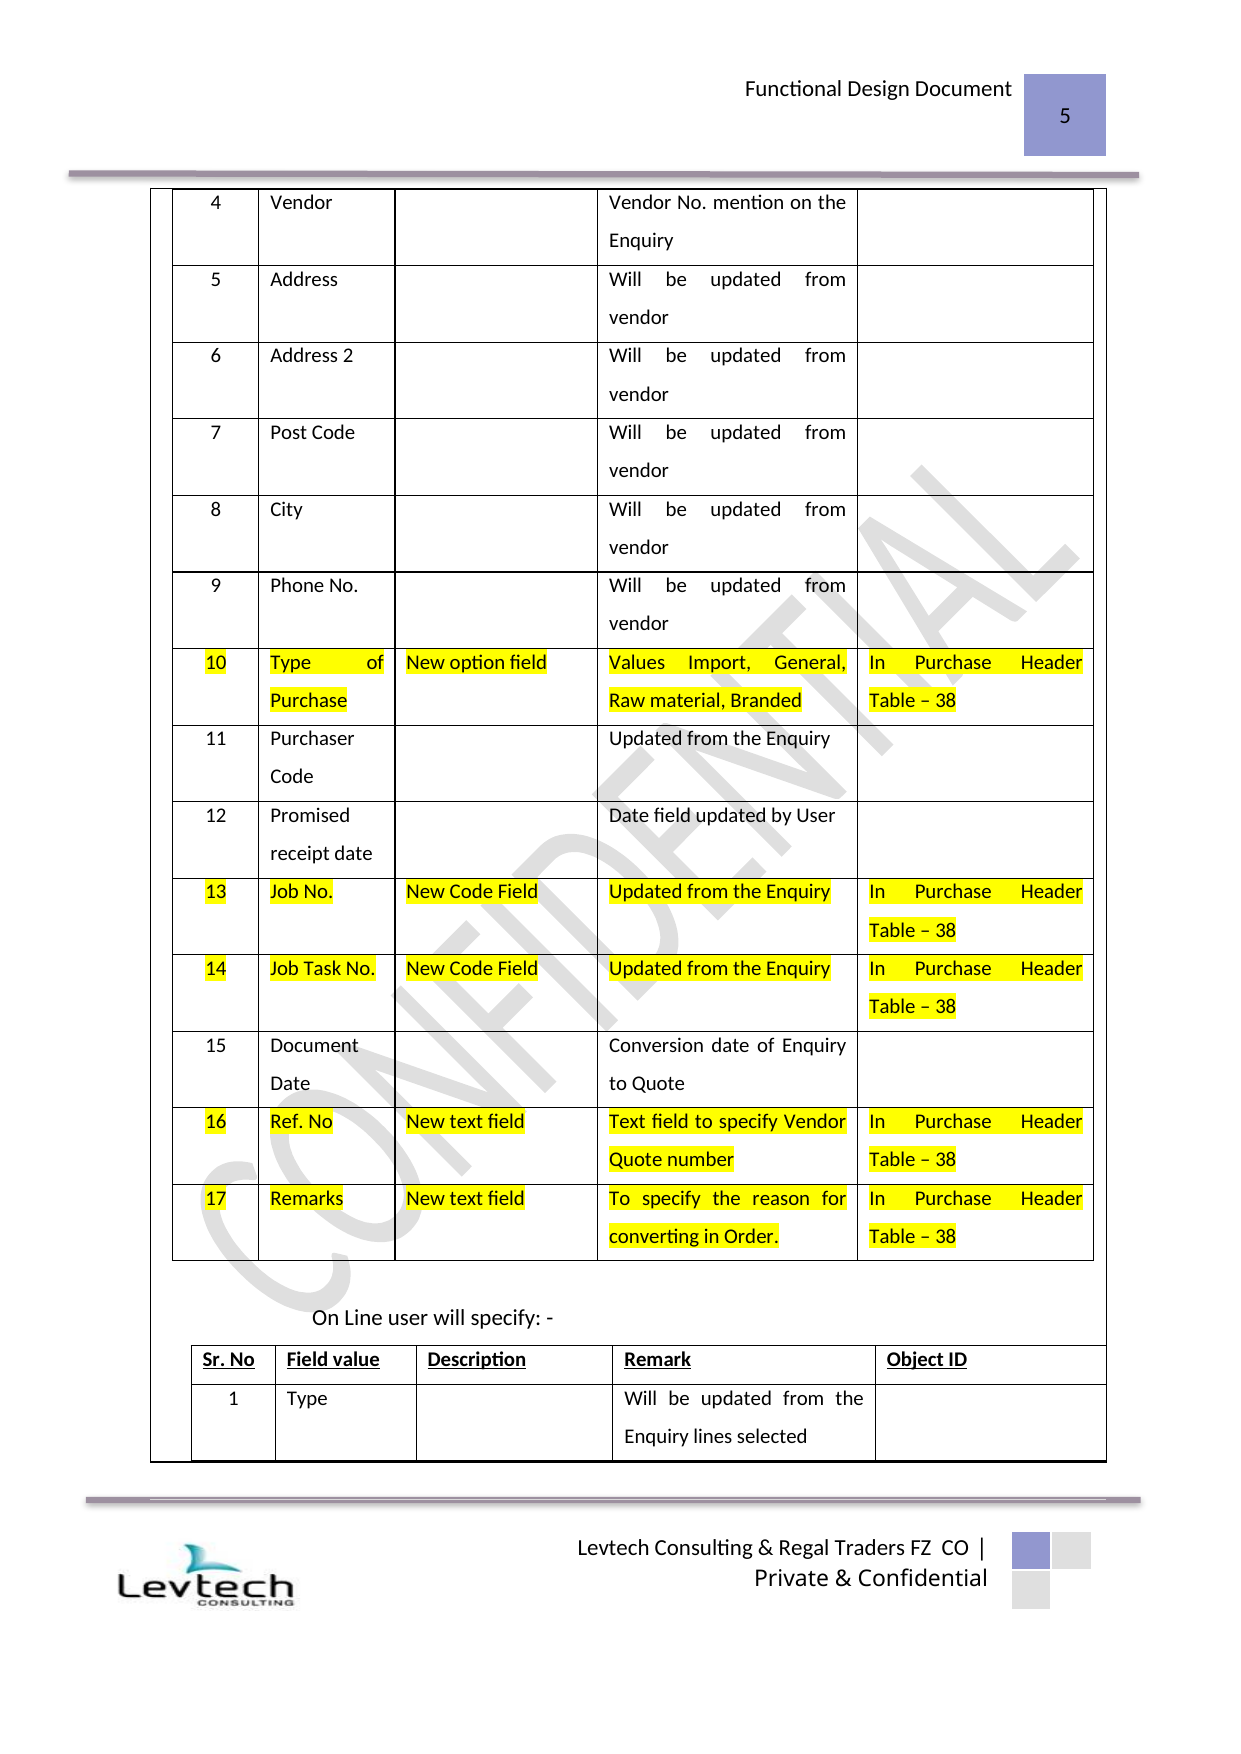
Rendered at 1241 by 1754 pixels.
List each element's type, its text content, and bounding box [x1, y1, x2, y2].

picture [116, 1538, 301, 1611]
